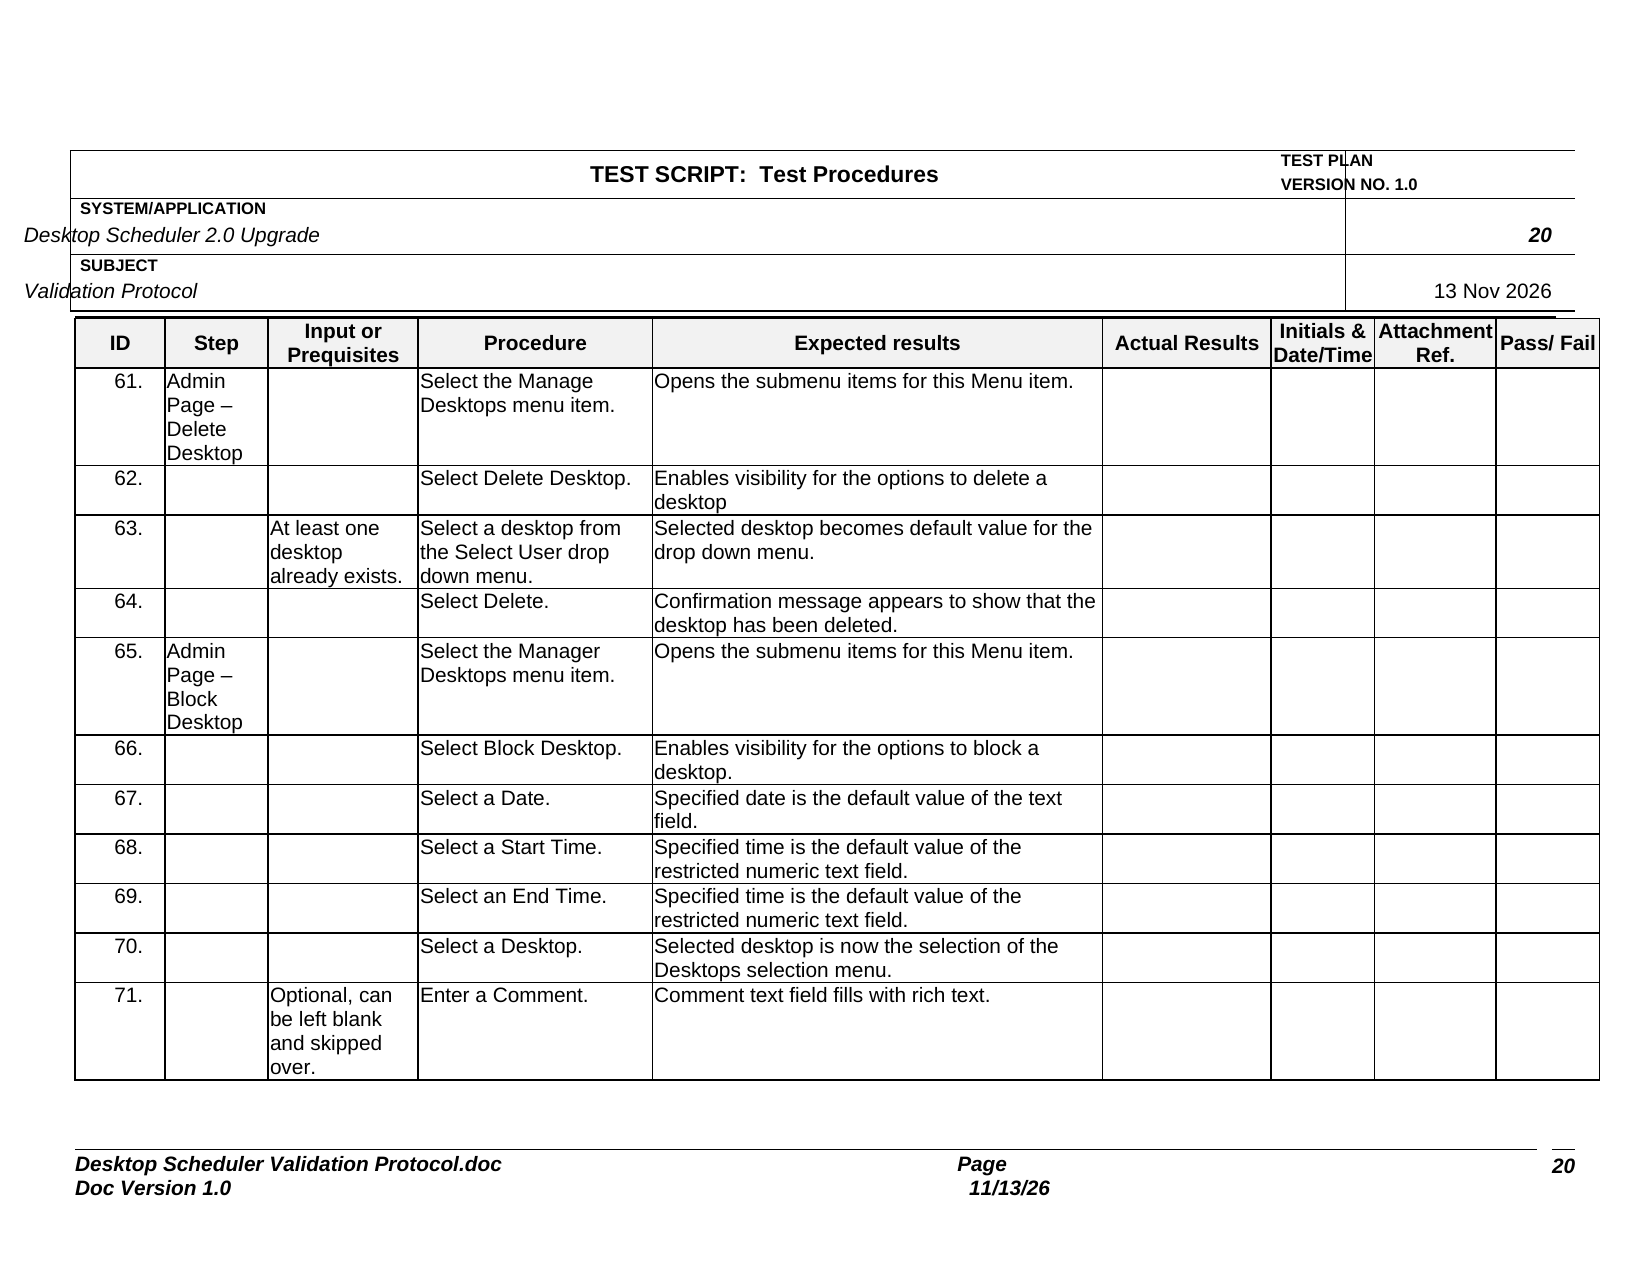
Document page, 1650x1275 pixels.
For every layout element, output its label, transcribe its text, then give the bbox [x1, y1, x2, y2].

table_cell [1103, 736, 1270, 784]
table_cell [1103, 884, 1270, 932]
table_cell [1103, 369, 1270, 464]
table_cell Select a Start Time. [419, 835, 652, 883]
table_cell [1103, 516, 1270, 587]
table_cell [1497, 516, 1599, 587]
table_cell [269, 589, 417, 637]
table_cell [166, 736, 267, 784]
table_cell [1497, 638, 1599, 734]
table_cell [1497, 934, 1599, 982]
table_cell [269, 884, 417, 932]
table_cell [1497, 835, 1599, 883]
table_cell [76, 516, 164, 587]
table_cell [1272, 785, 1374, 833]
table_cell Select Delete Desktop. [419, 466, 652, 514]
table_cell Selected desktop is now the selection of the Desktops selection menu. [653, 934, 1102, 982]
table_cell [269, 785, 417, 833]
table_cell [76, 835, 164, 883]
table_cell [166, 884, 267, 932]
table_cell [1375, 369, 1495, 464]
table_cell Admin Page – Block Desktop [166, 638, 267, 734]
table_header Procedure [419, 319, 652, 367]
table_cell Enables visibility for the options to delete a desktop [653, 466, 1102, 514]
table_cell [269, 638, 417, 734]
table_cell [1272, 589, 1374, 637]
table_cell [1272, 934, 1374, 982]
table_cell [166, 835, 267, 883]
table_cell Select a Date. [419, 785, 652, 833]
table_cell [76, 736, 164, 784]
table_cell Select Block Desktop. [419, 736, 652, 784]
table_cell Opens the submenu items for this Menu item. [653, 369, 1102, 464]
table_cell [1103, 589, 1270, 637]
table_cell [76, 983, 164, 1079]
table_cell [1375, 516, 1495, 587]
table_cell [269, 736, 417, 784]
table_cell Enables visibility for the options to block a desktop. [653, 736, 1102, 784]
table_cell [76, 466, 164, 514]
table_cell [166, 983, 267, 1079]
table_cell [1375, 835, 1495, 883]
table_cell [1375, 466, 1495, 514]
table_cell Select Delete. [419, 589, 652, 637]
table_cell [1272, 884, 1374, 932]
table_cell [1497, 466, 1599, 514]
table_cell Selected desktop becomes default value for the drop down menu. [653, 516, 1102, 587]
table_cell [1375, 736, 1495, 784]
table_cell [76, 934, 164, 982]
table_cell [1497, 785, 1599, 833]
table_cell [1103, 638, 1270, 734]
table_cell [1497, 589, 1599, 637]
table_cell [166, 516, 267, 587]
table_cell [1375, 983, 1495, 1079]
table_cell [1375, 785, 1495, 833]
table_cell [1272, 638, 1374, 734]
table_cell [1375, 589, 1495, 637]
table_header Actual Results [1103, 319, 1270, 367]
table_cell [1103, 934, 1270, 982]
table_cell Specified time is the default value of the restricted numeric text field. [653, 884, 1102, 932]
table_cell Specified time is the default value of the restricted numeric text field. [653, 835, 1102, 883]
table_cell [76, 884, 164, 932]
table_cell Opens the submenu items for this Menu item. [653, 638, 1102, 734]
table_cell [1375, 884, 1495, 932]
table_cell Select a Desktop. [419, 934, 652, 982]
table_cell Optional, can be left blank and skipped over. [269, 983, 417, 1079]
table_cell [1272, 983, 1374, 1079]
table_cell Select an End Time. [419, 884, 652, 932]
table_cell [1272, 369, 1374, 464]
table_cell [166, 466, 267, 514]
table_cell [269, 934, 417, 982]
table_cell [1272, 516, 1374, 587]
table_cell Select the Manager Desktops menu item. [419, 638, 652, 734]
table_cell [1497, 736, 1599, 784]
table_cell [269, 466, 417, 514]
table_cell [166, 785, 267, 833]
table_cell Confirmation message appears to show that the desktop has been deleted. [653, 589, 1102, 637]
table_header ID [76, 319, 164, 367]
table_cell [269, 369, 417, 464]
table_cell [269, 835, 417, 883]
table_cell [1103, 466, 1270, 514]
table_header Expected results [653, 319, 1102, 367]
table_cell [1497, 983, 1599, 1079]
table_cell [76, 589, 164, 637]
table_cell Select the Manage Desktops menu item. [419, 369, 652, 464]
table_cell [166, 589, 267, 637]
table_cell Specified date is the default value of the text field. [653, 785, 1102, 833]
table_cell [1375, 934, 1495, 982]
table_cell [166, 934, 267, 982]
table_cell Select a desktop from the Select User drop down menu. [419, 516, 652, 587]
table_cell Comment text field fills with rich text. [653, 983, 1102, 1079]
table_header Pass/ Fail [1497, 319, 1599, 367]
table_cell Admin Page – Delete Desktop [166, 369, 267, 464]
table_cell [76, 369, 164, 464]
table_cell [1497, 369, 1599, 464]
table_cell Enter a Comment. [419, 983, 652, 1079]
table_cell [1272, 466, 1374, 514]
table_header Step [166, 319, 267, 367]
table_cell [1497, 884, 1599, 932]
table_cell [1103, 983, 1270, 1079]
table_header Initials & Date/Time [1272, 319, 1374, 367]
table_cell [76, 638, 164, 734]
table_cell [76, 785, 164, 833]
table_header Attachment Ref. [1375, 319, 1495, 367]
table_cell [1272, 736, 1374, 784]
table_cell [1272, 835, 1374, 883]
table_header Input or Prequisites [269, 319, 417, 367]
table_cell At least one desktop already exists. [269, 516, 417, 587]
table_cell [1103, 785, 1270, 833]
table_cell [1103, 835, 1270, 883]
table_cell [1375, 638, 1495, 734]
